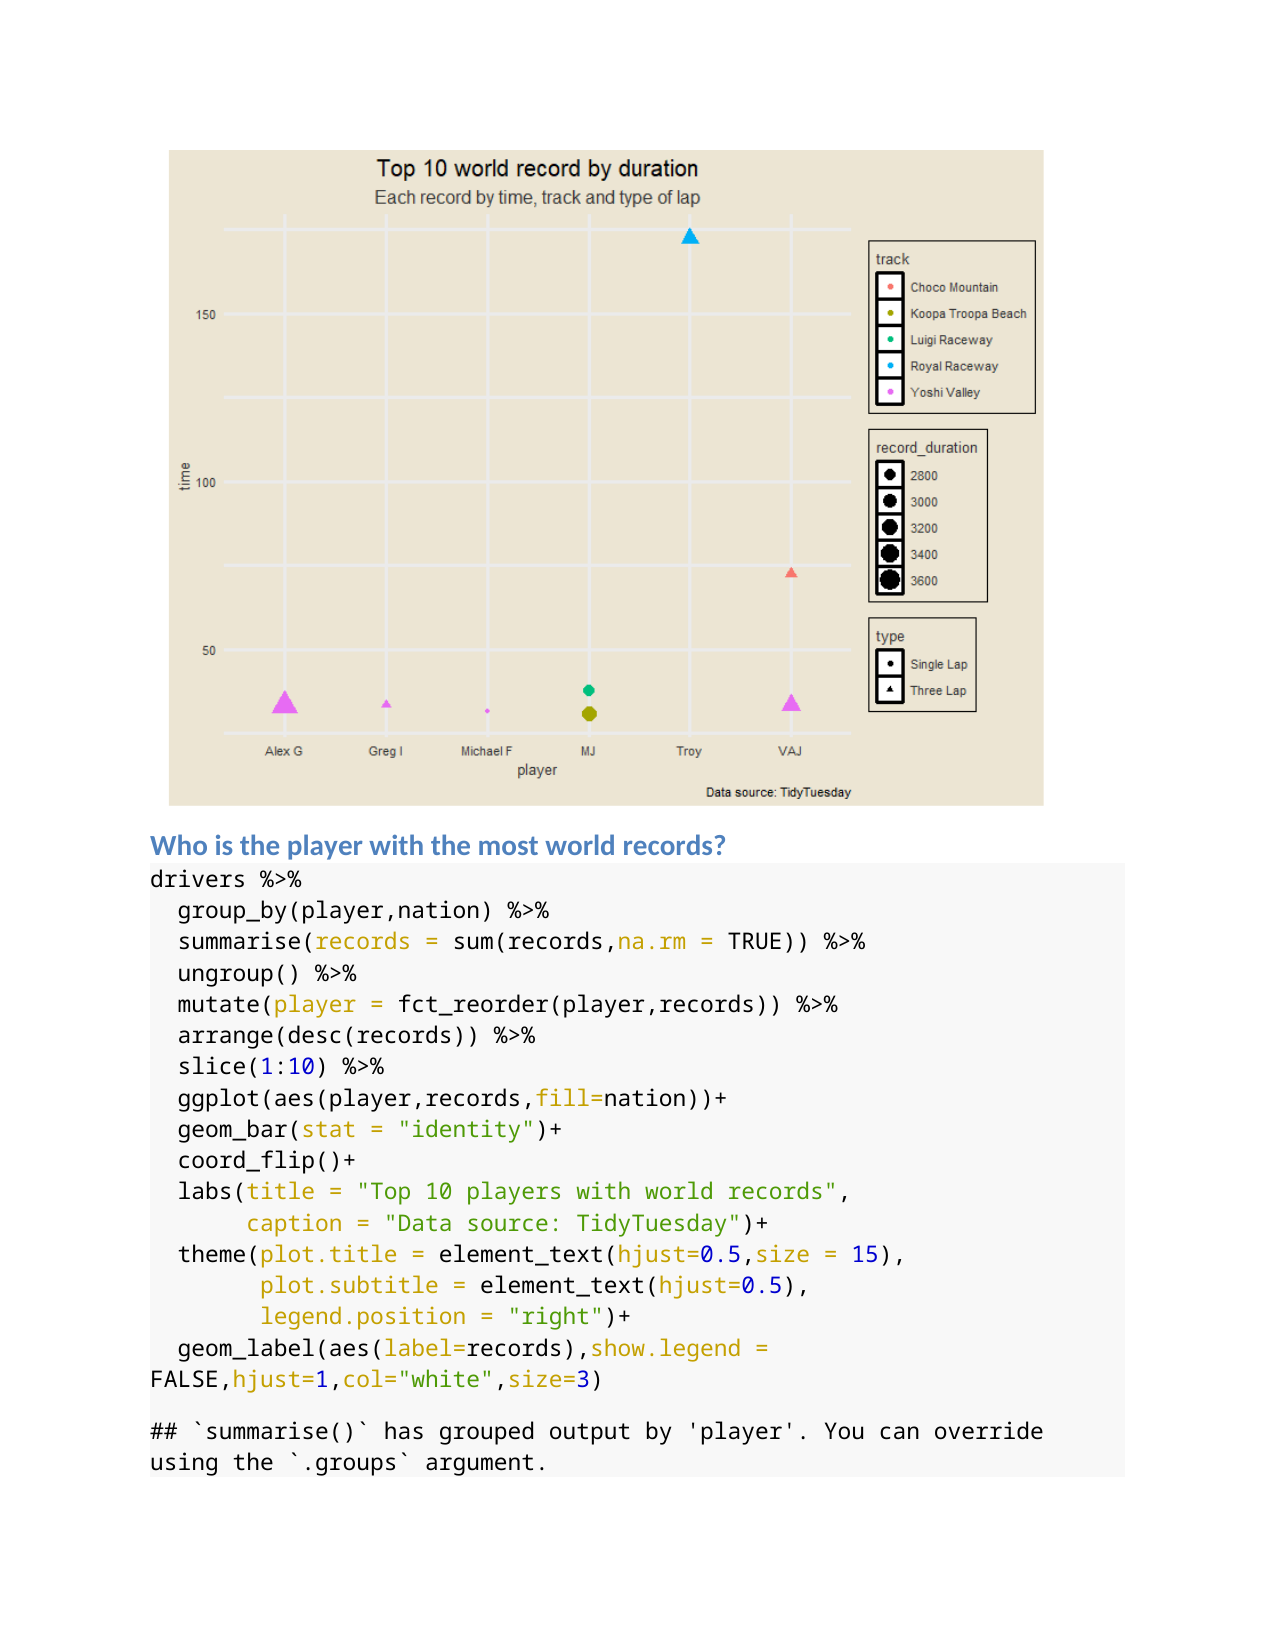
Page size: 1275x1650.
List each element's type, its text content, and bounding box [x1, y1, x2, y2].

text drivers %>% group_by(player,nation) %>% summarise(records = sum(records,na.rm = TRUE)) %>% ungroup() %>% mutate(player = fct_reorder(player,records)) %>% arrange(desc(records)) %>% slice(1:10) %>% ggplot(aes(player,records,fill=nation))+ geom_bar(stat = "identity")+ coord_flip()+ labs(title = "Top 10 players with world records", caption = "Data source: TidyTuesday")+ theme(plot.title = element_text(hjust=0.5,size = 15), plot.subtitle = element_text(hjust=0.5), legend.position = "right")+ geom_label(aes(label=records),show.legend = FALSE,hjust=1,col="white",size=3) [301, 863, 1125, 1394]
text ## `summarise()` has grouped output by 'player'. You can override using the `.groups` argument. [150, 1415, 1125, 1477]
subtitle Who is the player with the most world records? [150, 827, 1125, 863]
picture [168, 150, 1044, 807]
